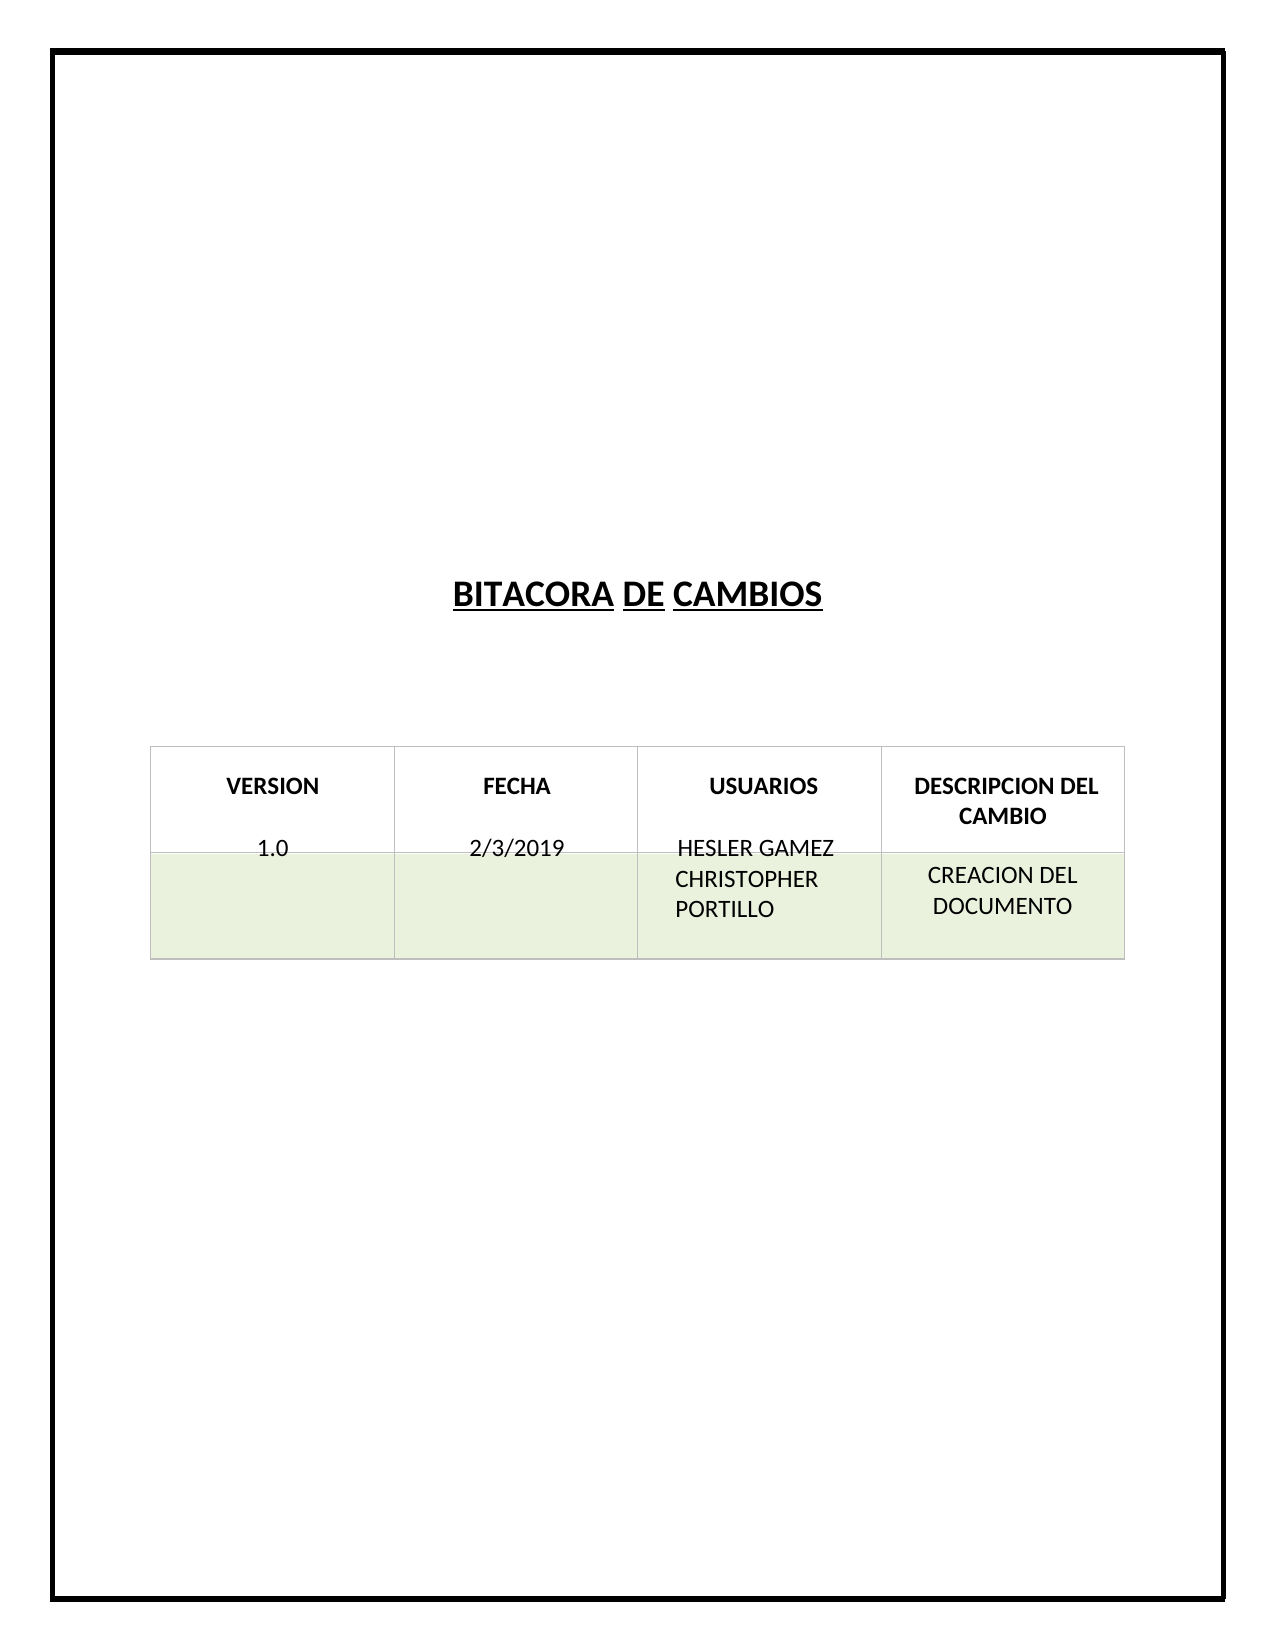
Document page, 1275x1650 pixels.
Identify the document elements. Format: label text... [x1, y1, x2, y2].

text BITACORA DE CAMBIOS [453, 573, 1106, 616]
text 1.0 2/3/2019 HESLER GAMEZ CHRISTOPHER PORTILLO [257, 832, 848, 924]
text CREACION DEL DOCUMENTO [928, 859, 1082, 920]
text VERSION FECHA USUARIOS DESCRIPCION DEL CAMBIO [226, 770, 1099, 831]
